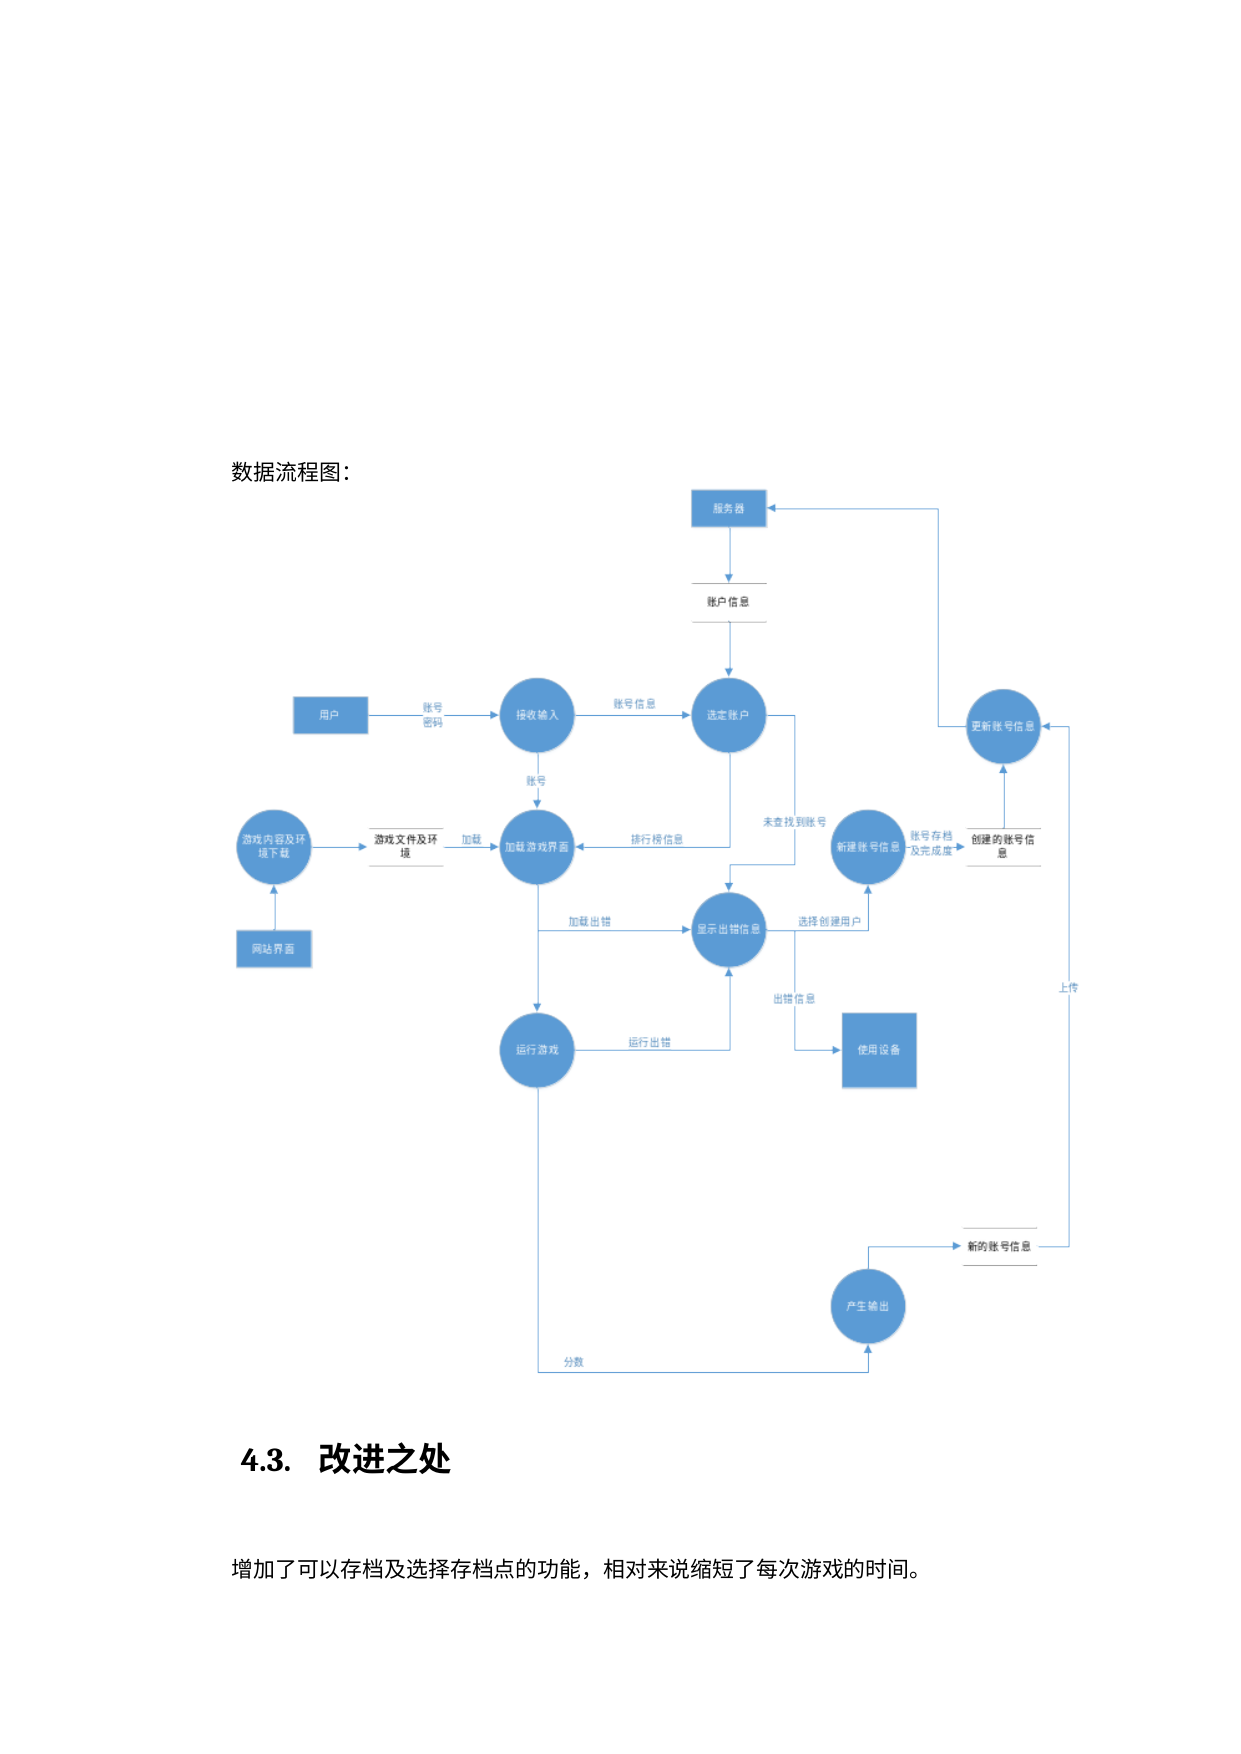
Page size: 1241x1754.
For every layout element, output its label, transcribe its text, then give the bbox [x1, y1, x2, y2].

text 增加了可以存档及选择存档点的功能，相对来说缩短了每次游戏的时间。 [187, 1551, 1053, 1584]
subtitle 改进之处 [199, 1424, 1053, 1489]
text 数据流程图： [187, 454, 1053, 487]
